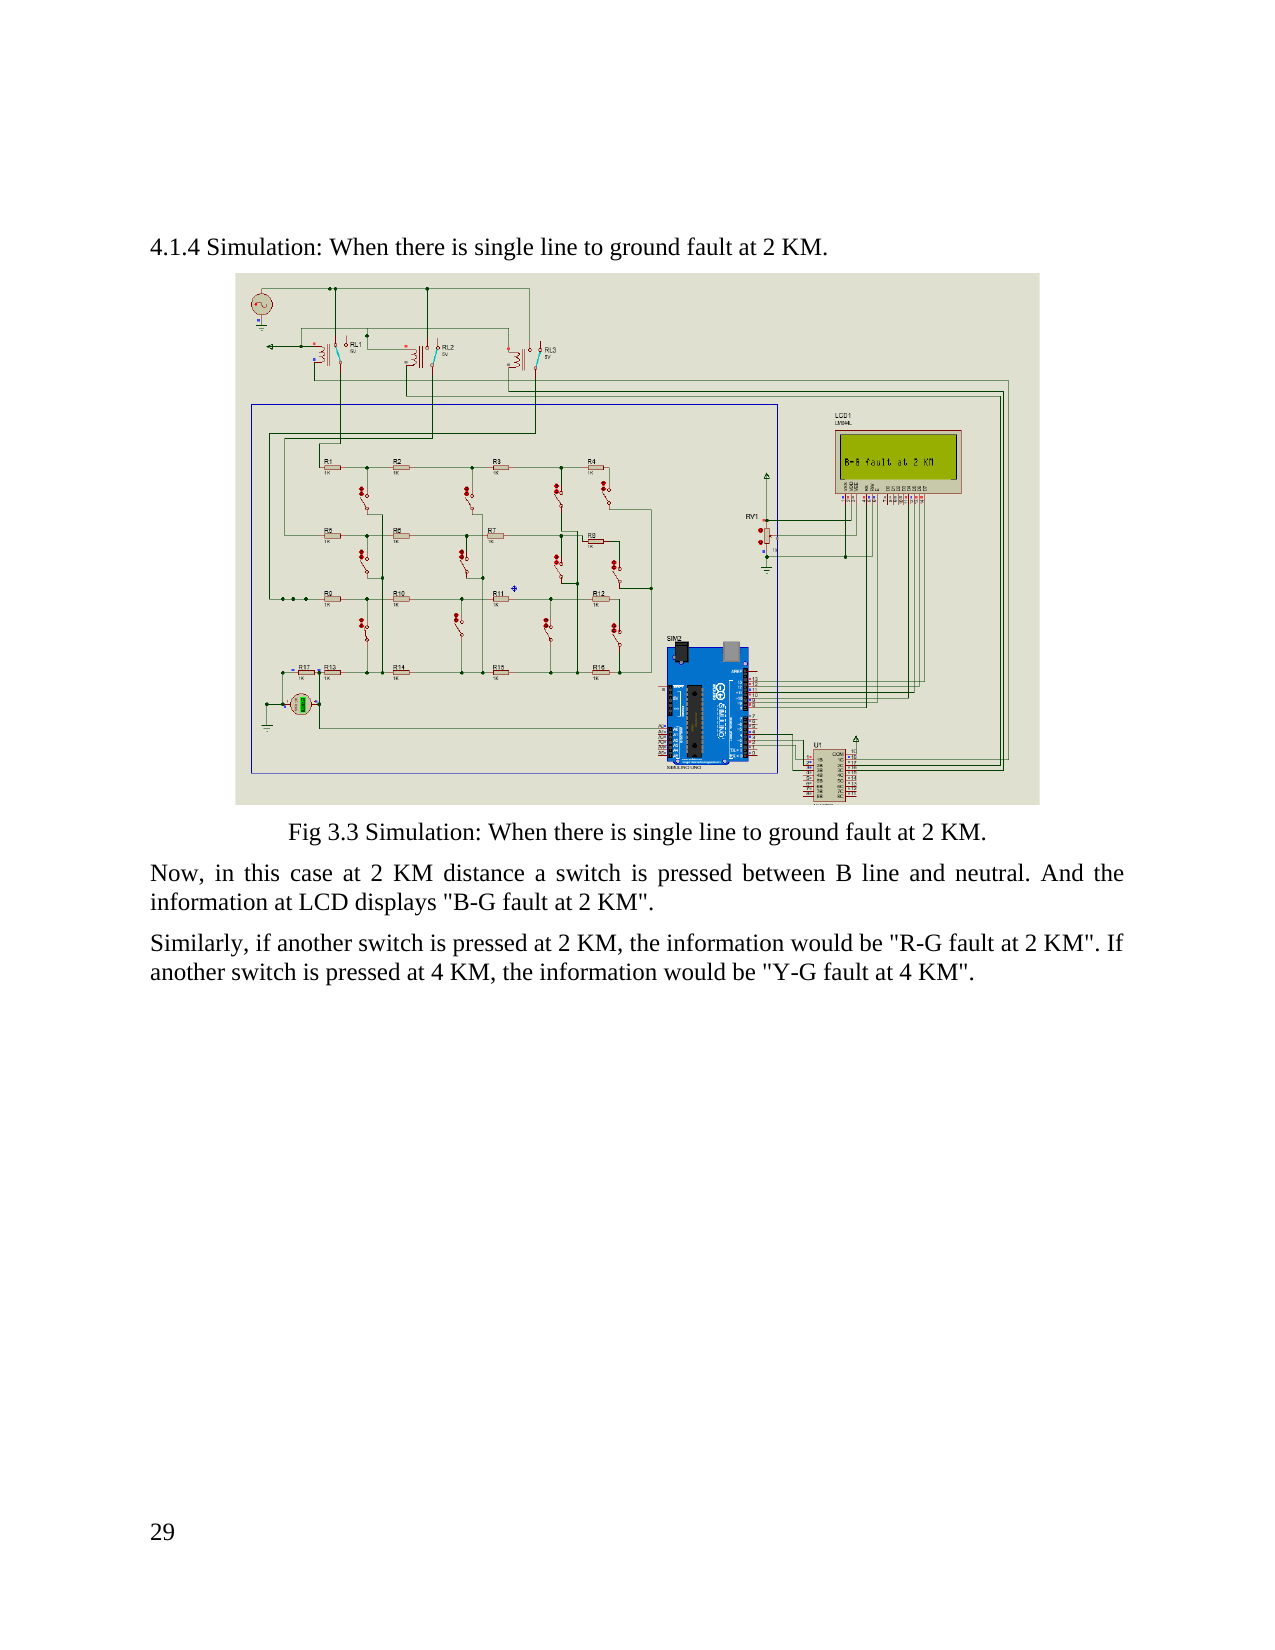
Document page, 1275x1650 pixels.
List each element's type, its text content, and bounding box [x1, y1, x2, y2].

text Fig 3.3 Simulation: When there is single line to ground fault at 2 KM. [150, 817, 1125, 846]
picture [235, 273, 1040, 805]
text 4.1.4 Simulation: When there is single line to ground fault at 2 KM. [150, 232, 1125, 261]
text Similarly, if another switch is pressed at 2 KM, the information would be "R-G fault at 2 KM". If another switch is pressed at 4 KM, the information would be "Y-G fault at 4 KM". [150, 928, 1125, 986]
text Now, in this case at 2 KM distance a switch is pressed between B line and neutral. And the information at LCD displays "B-G fault at 2 KM". [150, 858, 1125, 916]
